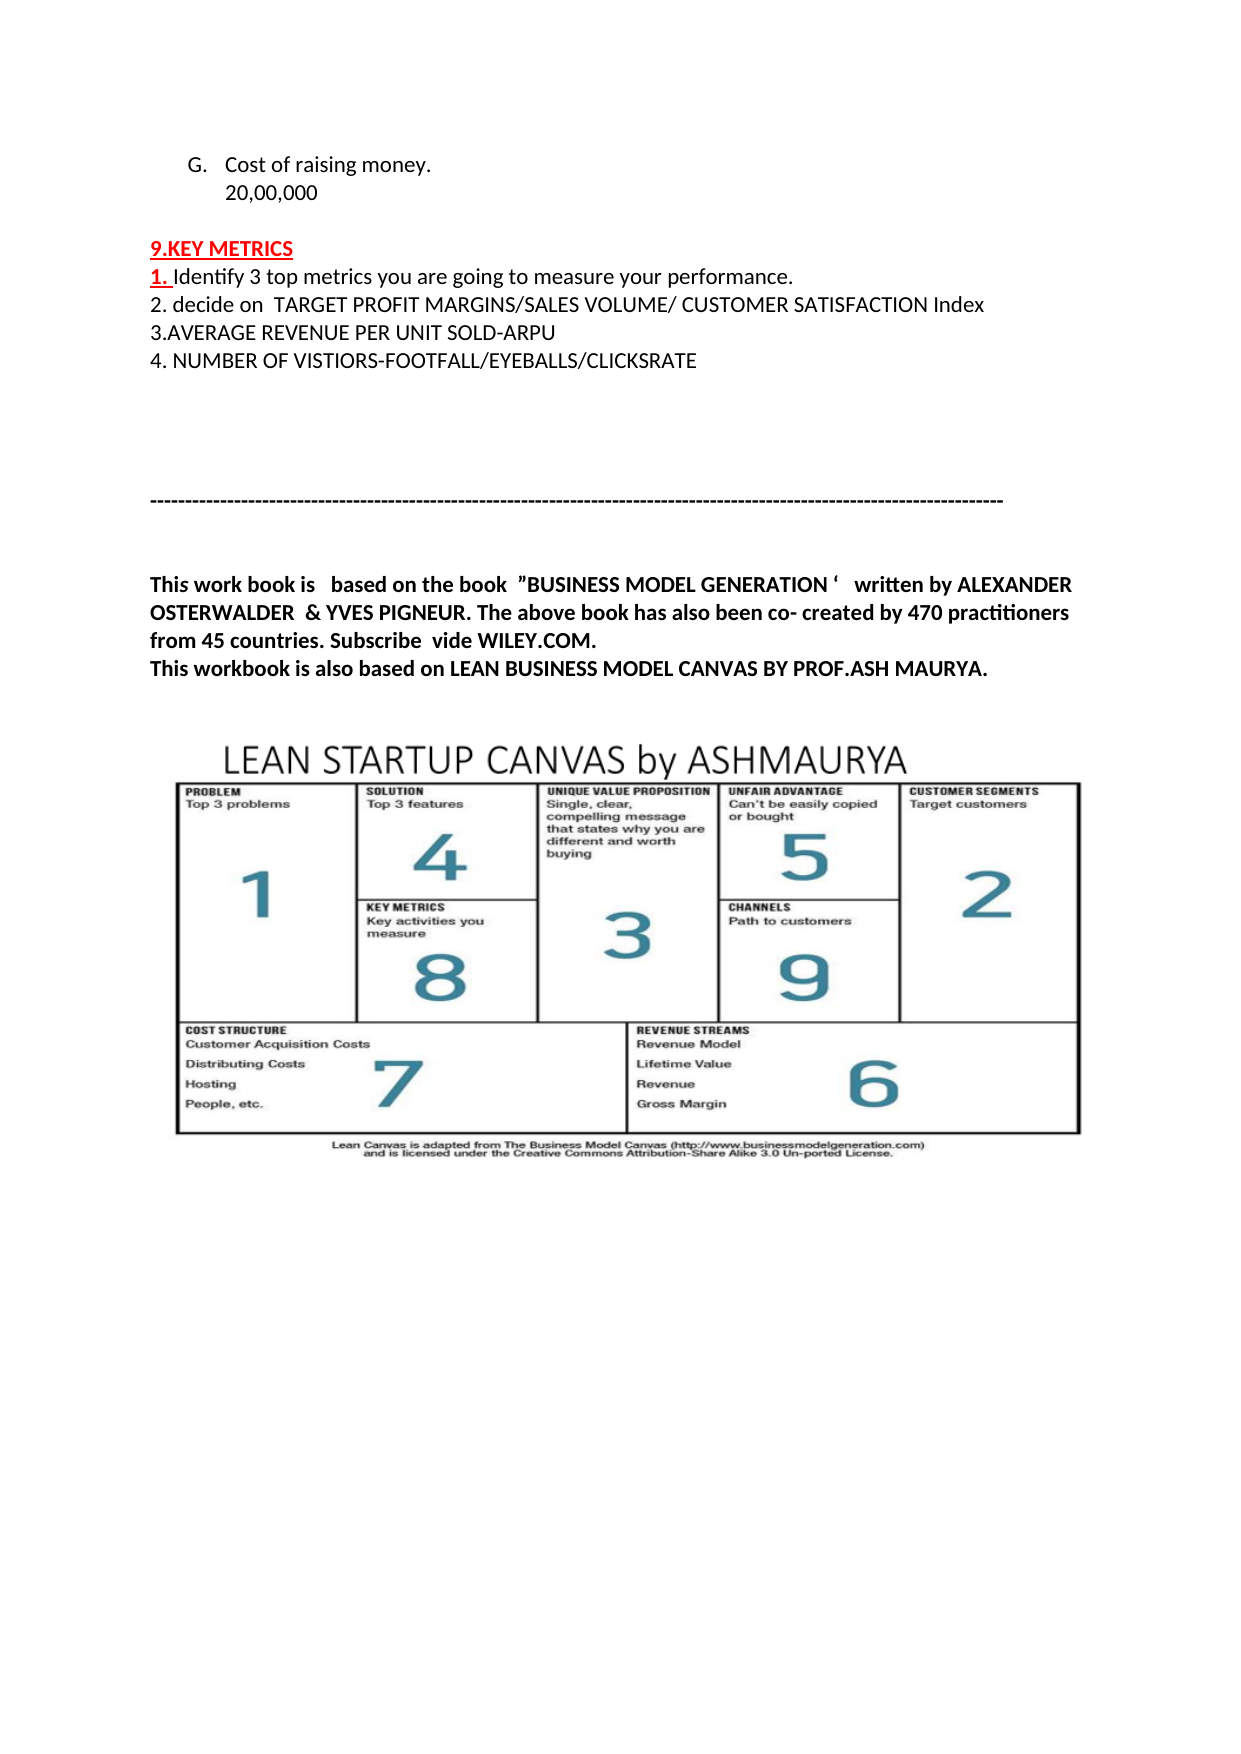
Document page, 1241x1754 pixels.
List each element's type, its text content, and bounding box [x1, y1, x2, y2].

text 1. Identify 3 top metrics you are going to measure your performance. [150, 262, 1090, 290]
text This workbook is also based on LEAN BUSINESS MODEL CANVAS BY PROF.ASH MAURYA. [150, 654, 1090, 682]
picture [150, 682, 1091, 1212]
text 4. NUMBER OF VISTIORS-FOOTFALL/EYEBALLS/CLICKSRATE [150, 346, 1090, 374]
text -------------------------------------------------------------------------------------------------------------------------- [150, 486, 1090, 514]
text 9.KEY METRICS [150, 234, 1090, 262]
text This work book is based on the book ”BUSINESS MODEL GENERATION ‘ written by ALEXANDER OSTERWALDER & YVES PIGNEUR. The above book has also been co- created by 470 practitioners from 45 countries. Subscribe vide WILEY.COM. [150, 570, 1090, 654]
text 3.AVERAGE REVENUE PER UNIT SOLD-ARPU [150, 318, 1090, 346]
list Cost of raising money. [187, 150, 1090, 178]
text 2. decide on TARGET PROFIT MARGINS/SALES VOLUME/ CUSTOMER SATISFACTION Index [150, 290, 1090, 318]
text 20,00,000 [225, 178, 1090, 206]
